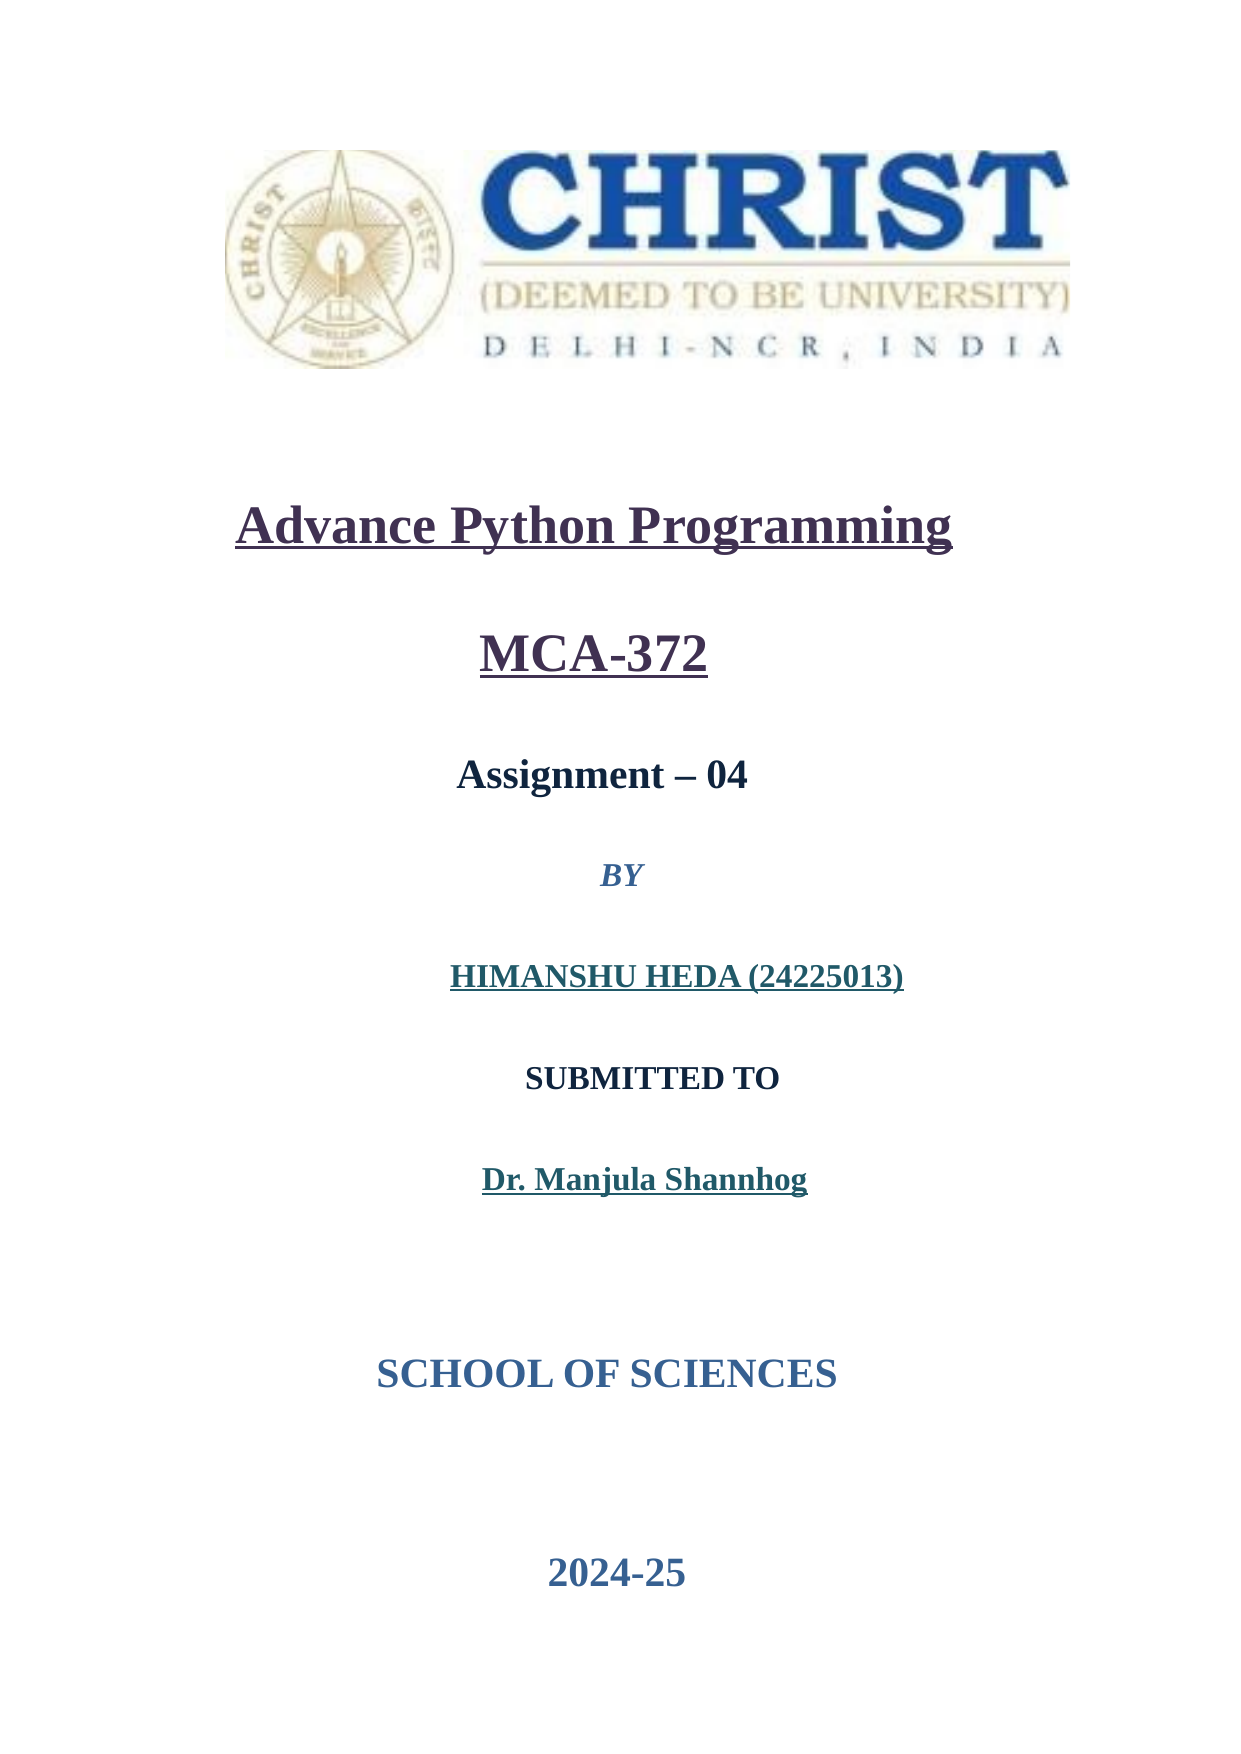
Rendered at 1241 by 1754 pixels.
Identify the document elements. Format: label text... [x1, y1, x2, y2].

text Advance Python Programming [150, 493, 1038, 555]
text SCHOOL OF SCIENCES [150, 1348, 1064, 1396]
text BY [547, 856, 1090, 894]
picture [225, 150, 1071, 369]
text Assignment – 04 [150, 749, 1054, 797]
text 2024-25 [412, 1547, 1090, 1595]
text MCA-372 [150, 621, 1038, 683]
text Dr. Manjula Shannhog [150, 1160, 1064, 1198]
text HIMANSHU HEDA (24225013) [419, 956, 1090, 994]
text SUBMITTED TO [450, 1058, 1065, 1096]
